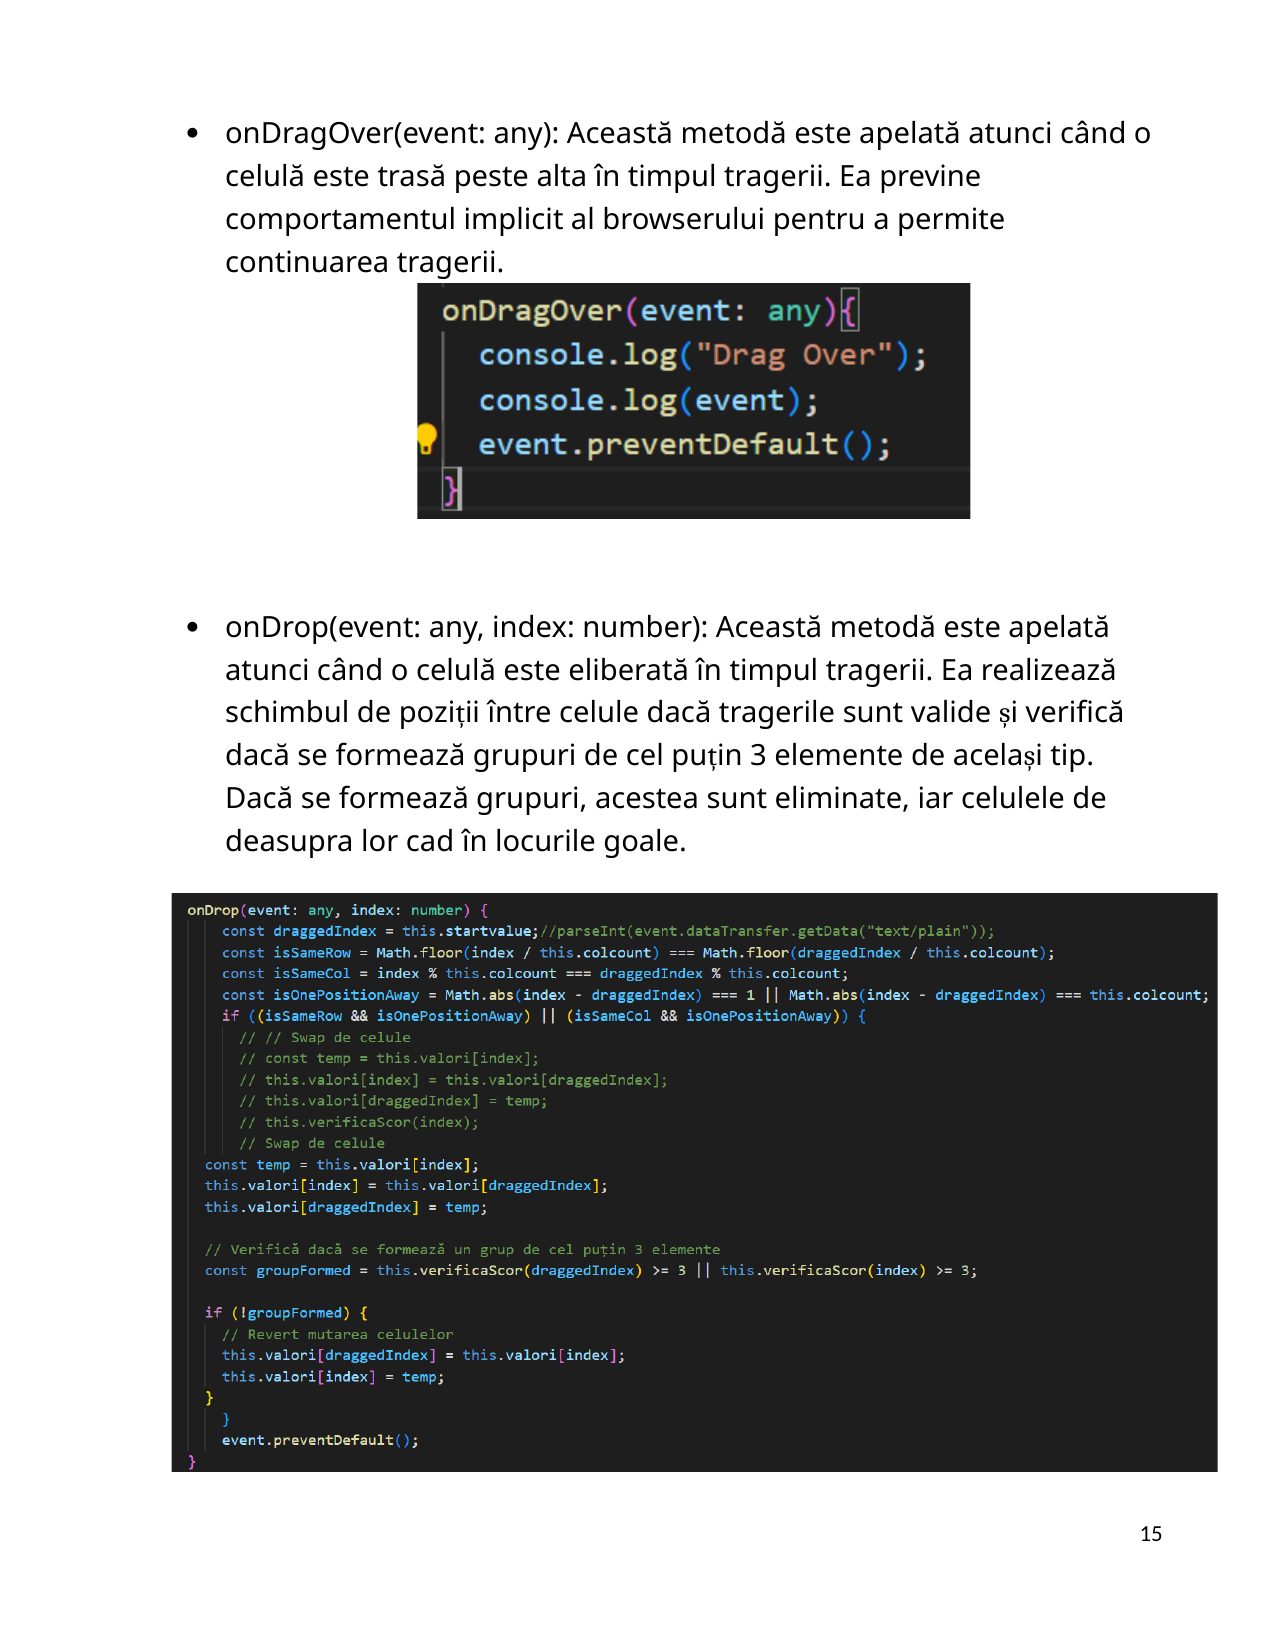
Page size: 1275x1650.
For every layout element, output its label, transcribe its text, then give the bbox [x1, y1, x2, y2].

picture [417, 283, 971, 519]
list onDrop(event: any, index: number): Această metodă este apelată atunci când o celulă este eliberată în timpul tragerii. Ea realizează schimbul de poziții între celule dacă tragerile sunt valide și verifică dacă se formează grupuri de cel puțin 3 elemente de același tip. Dacă se formează grupuri, acestea sunt eliminate, iar celulele de deasupra lor cad în locurile goale. [187, 606, 1162, 860]
picture [170, 893, 1217, 1472]
list onDragOver(event: any): Această metodă este apelată atunci când o celulă este trasă peste alta în timpul tragerii. Ea previne comportamentul implicit al browserului pentru a permite continuarea tragerii. [187, 112, 1162, 281]
